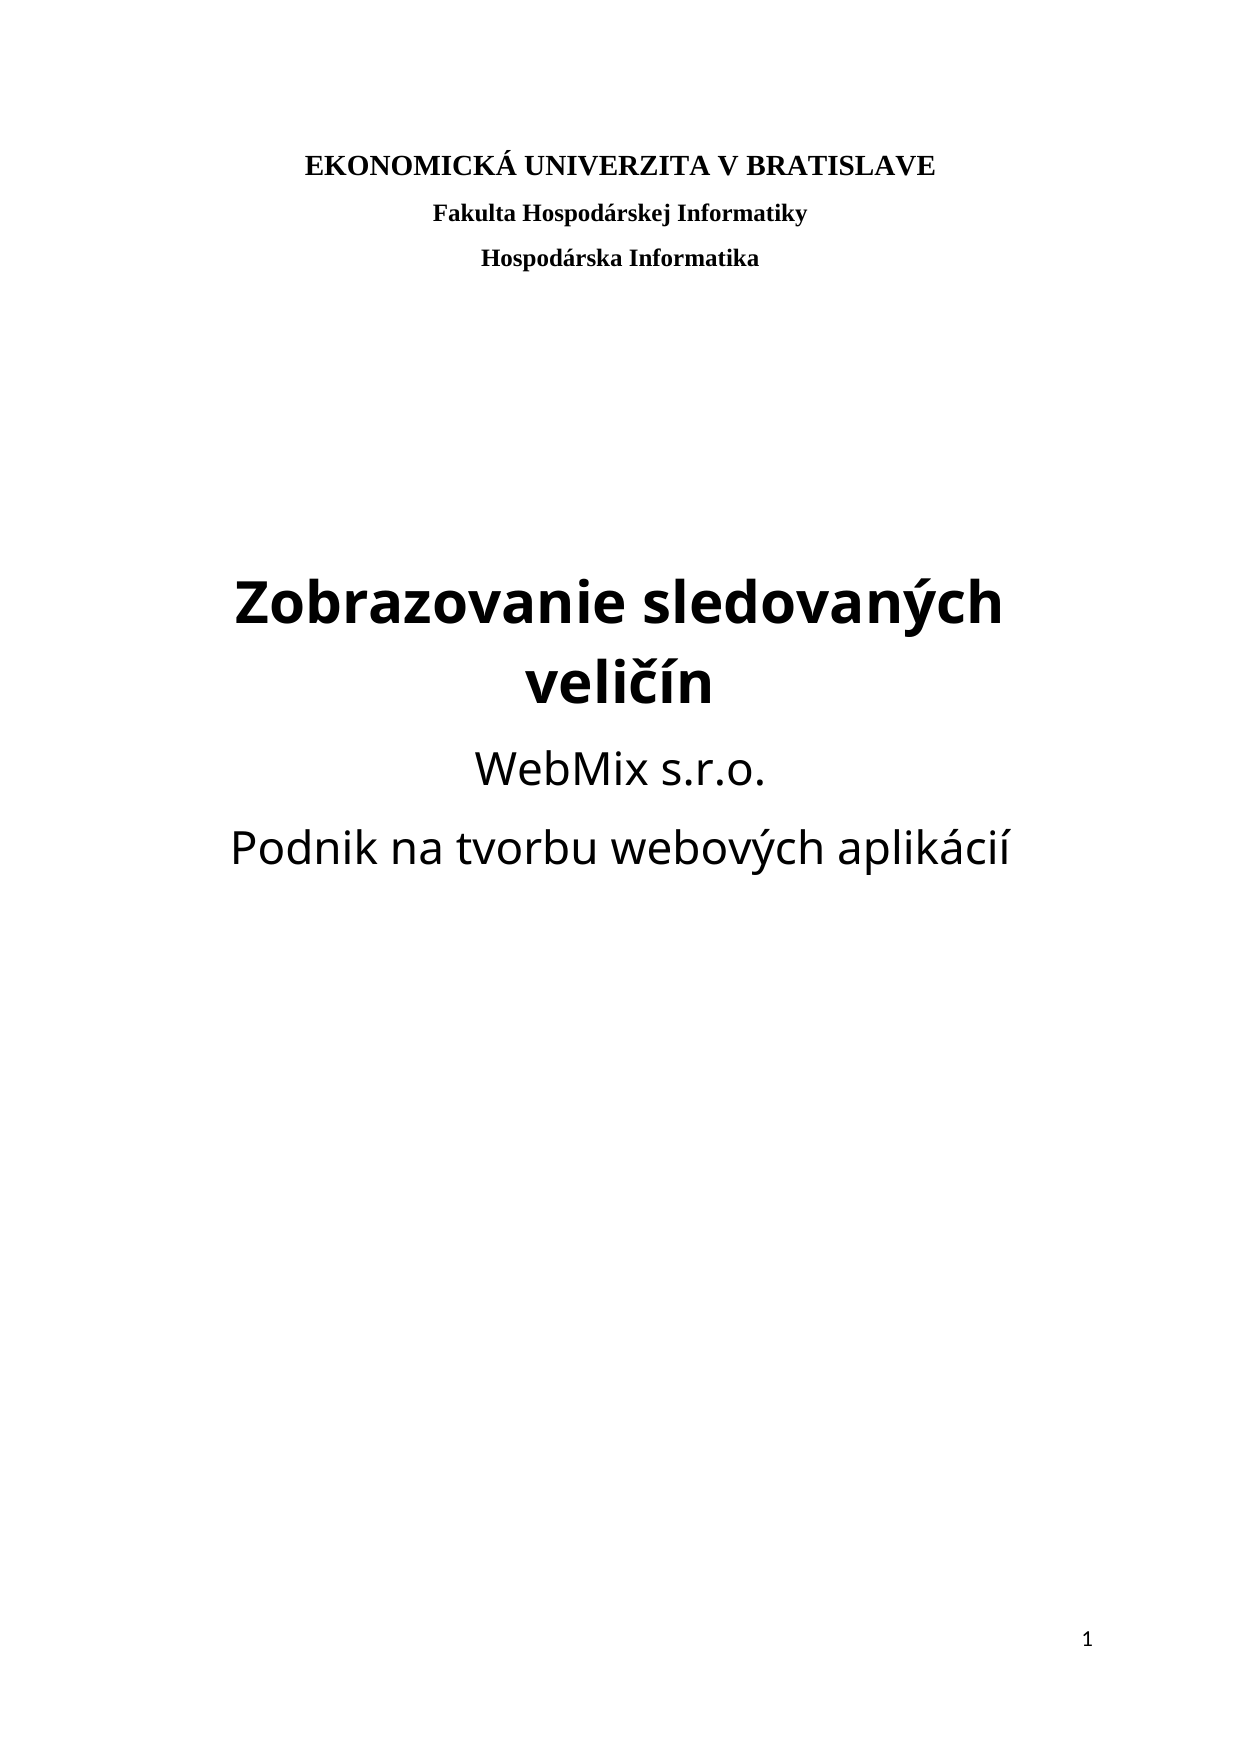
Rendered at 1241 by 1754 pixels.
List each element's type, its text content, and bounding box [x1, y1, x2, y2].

text WebMix s.r.o. [148, 737, 1093, 799]
text Zobrazovanie sledovaných veličín [148, 561, 1093, 720]
text Podnik na tvorbu webových aplikácií [148, 816, 1093, 878]
text EKONOMICKÁ UNIVERZITA V BRATISLAVE [148, 148, 1093, 181]
text Fakulta Hospodárskej Informatiky [148, 198, 1093, 227]
text Hospodárska Informatika [148, 243, 1093, 272]
